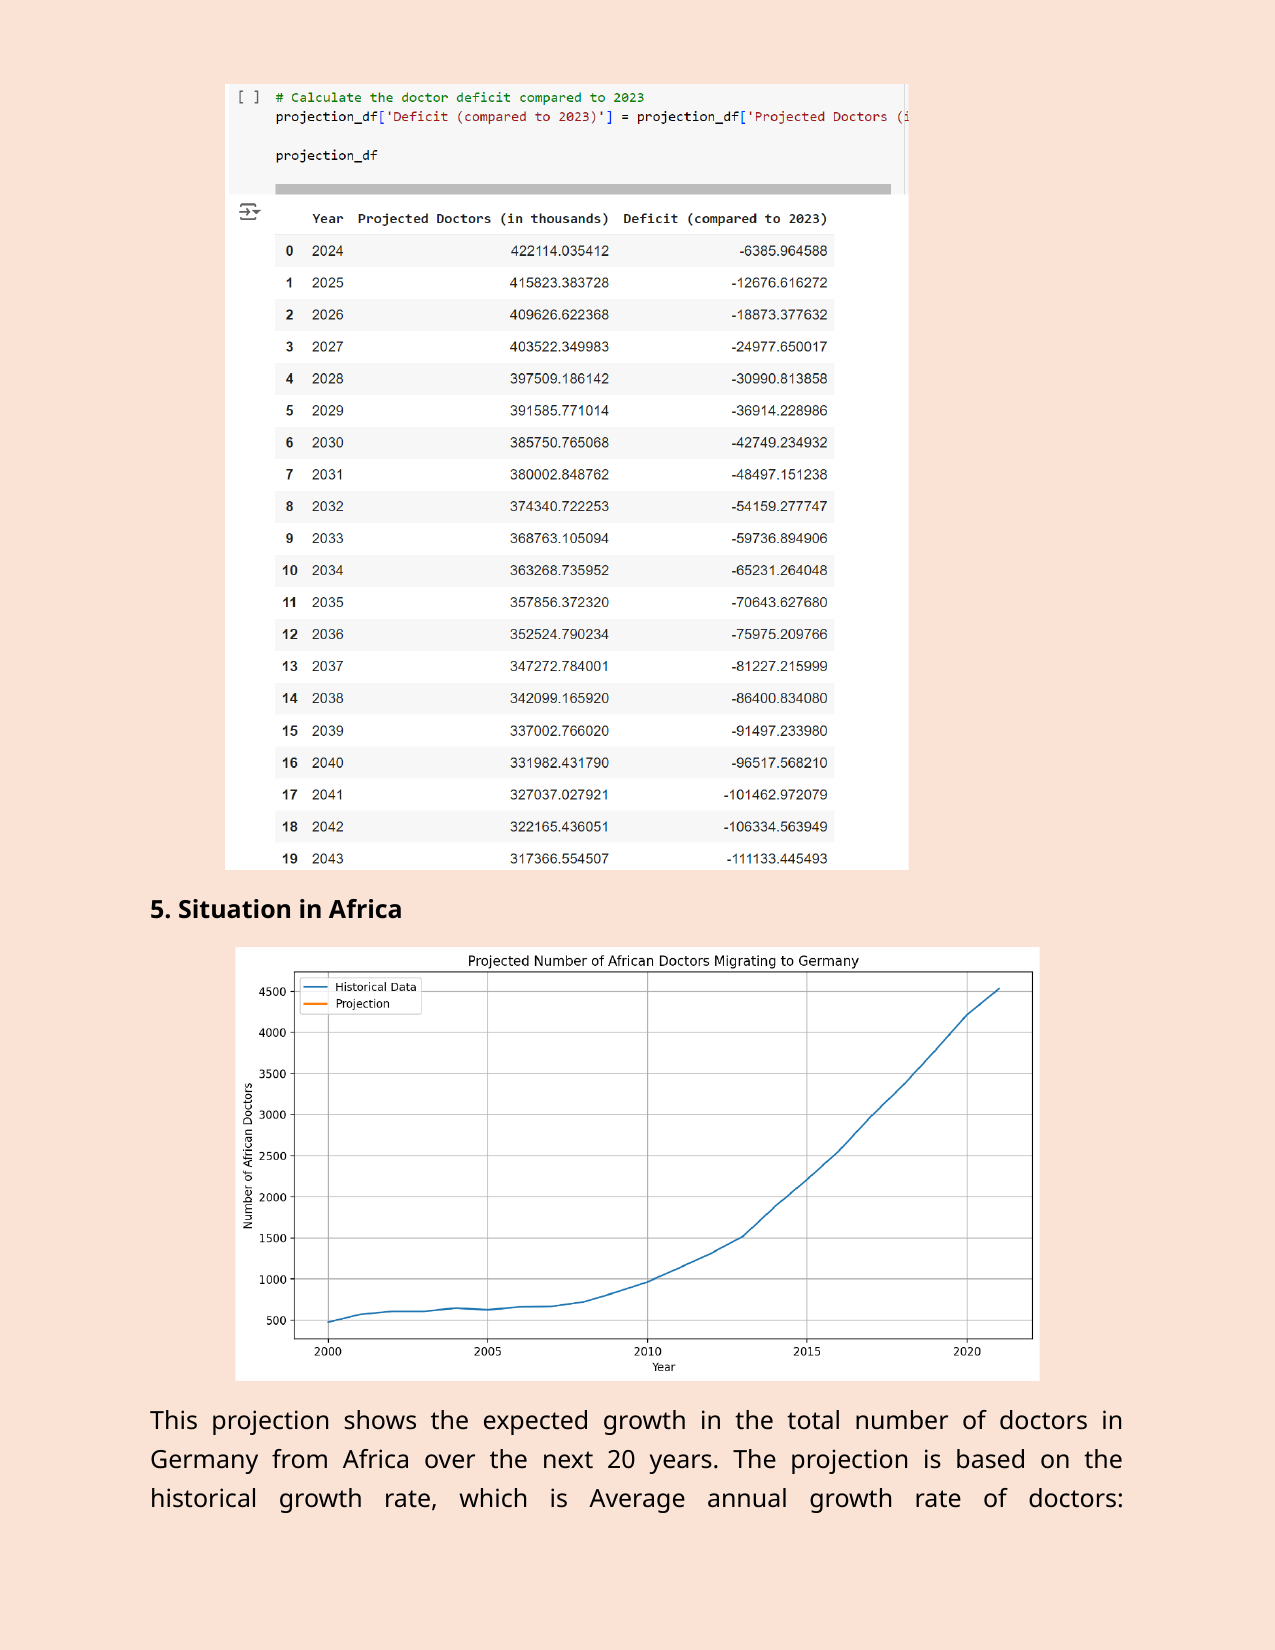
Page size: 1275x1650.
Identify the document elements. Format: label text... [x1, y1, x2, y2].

picture [225, 84, 909, 870]
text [150, 1403, 1125, 1515]
text 5. Situation in Africa [150, 892, 1125, 926]
picture [235, 947, 1040, 1381]
